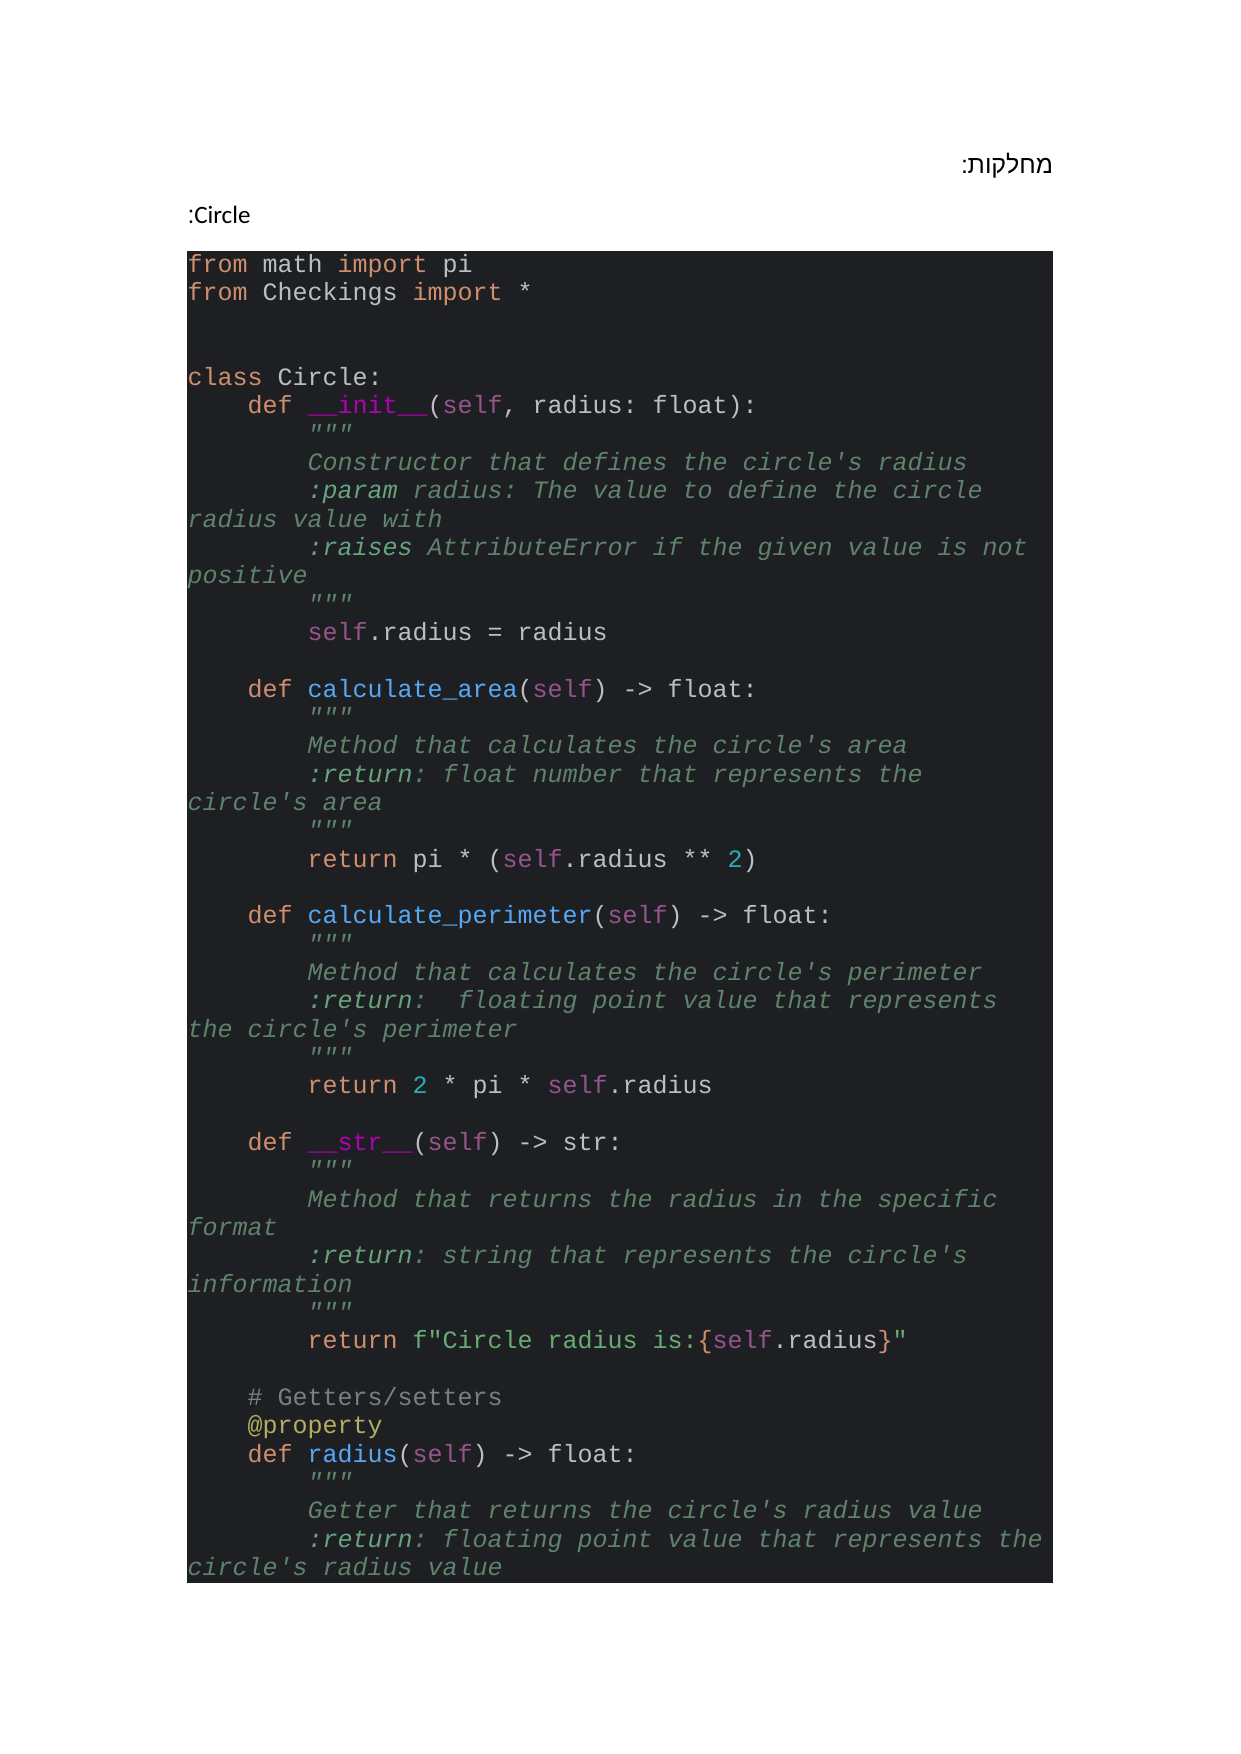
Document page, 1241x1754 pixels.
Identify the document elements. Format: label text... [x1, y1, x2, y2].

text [187, 251, 1053, 1583]
text מחלקות: [187, 150, 1053, 179]
text Circle: [187, 200, 1053, 230]
